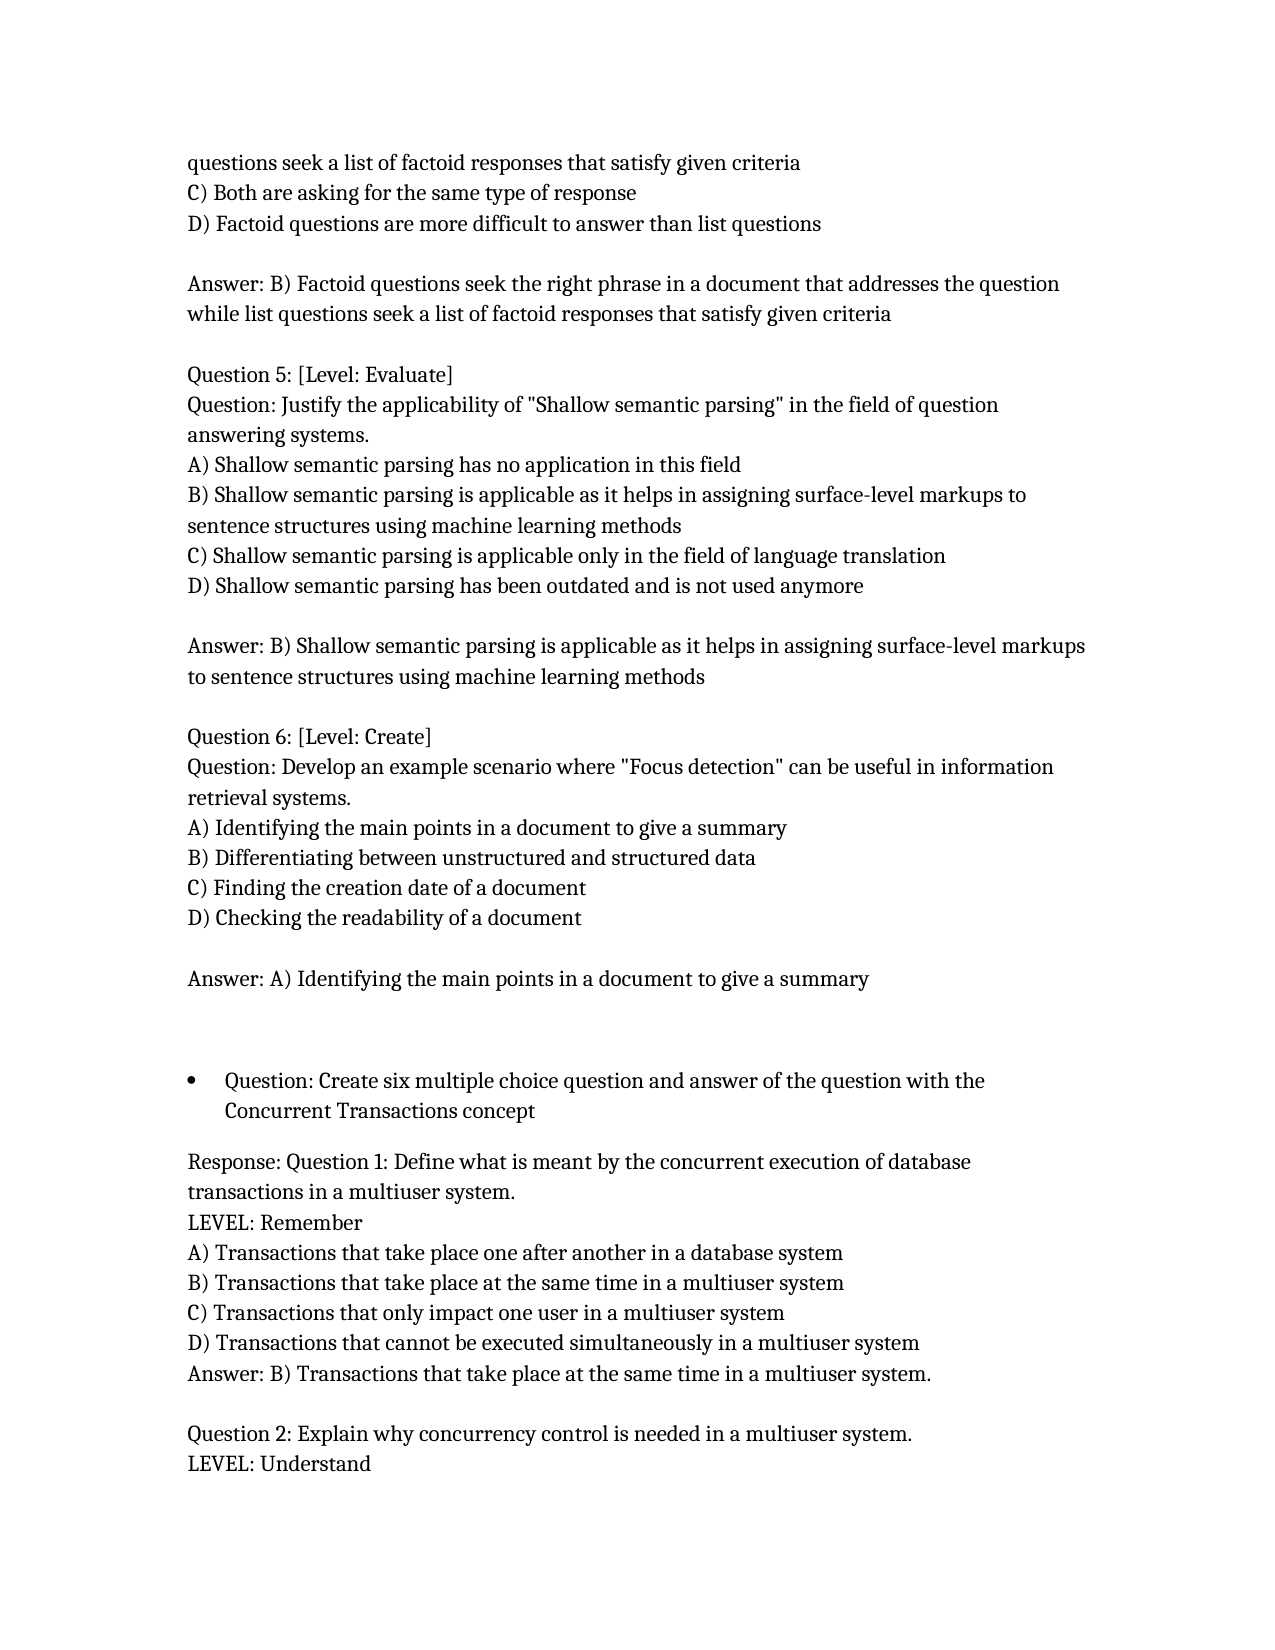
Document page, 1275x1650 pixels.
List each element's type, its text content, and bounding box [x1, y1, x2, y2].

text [187, 1149, 1087, 1477]
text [187, 150, 1087, 992]
list Question: Create six multiple choice question and answer of the question with the Concurrent Transactions concept [187, 1068, 1087, 1124]
